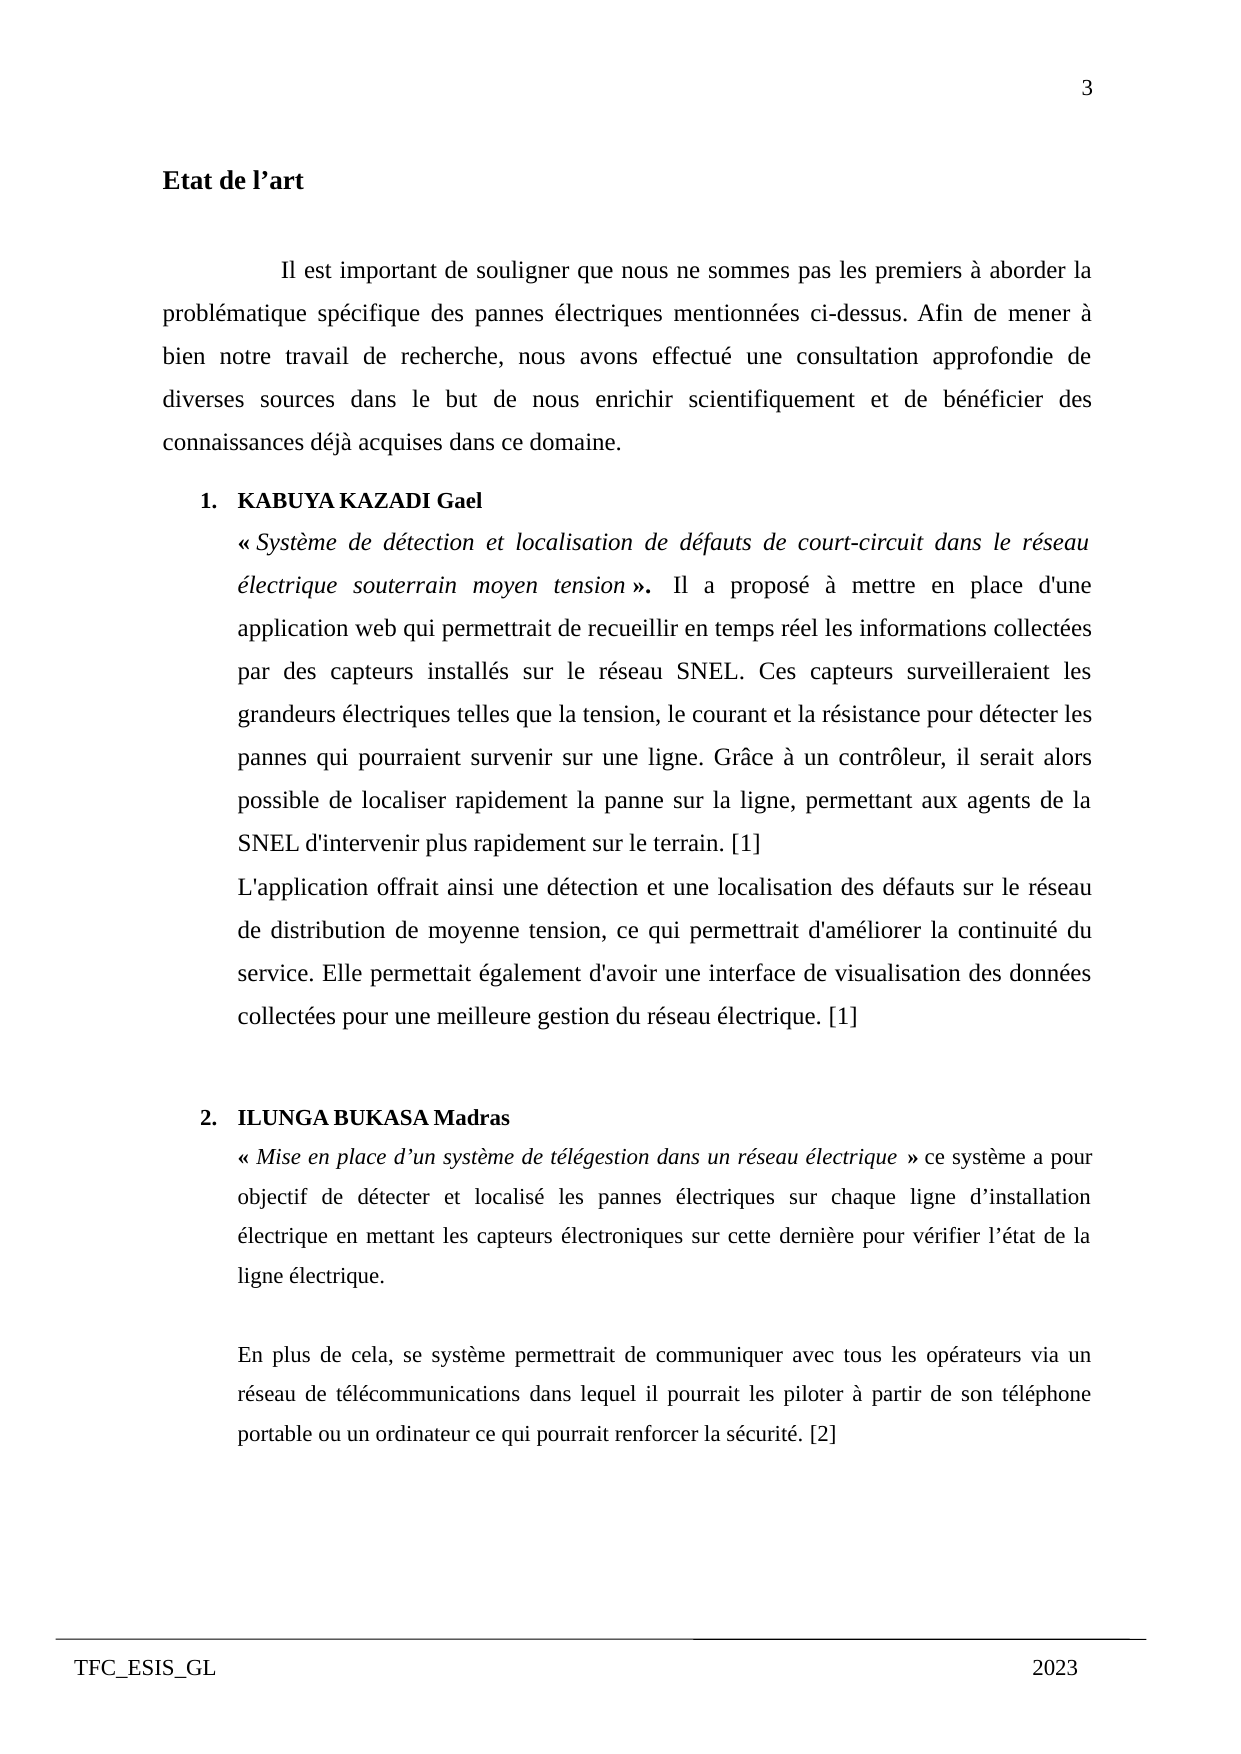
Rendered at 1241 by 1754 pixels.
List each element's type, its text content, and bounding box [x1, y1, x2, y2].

list ILUNGA BUKASA Madras [200, 1104, 1093, 1130]
list « Système de détection et localisation de défauts de court-circuit dans le réseau électrique souterrain moyen tension ». Il a proposé à mettre en place d'une application web qui permettrait de recueillir en temps réel les informations collectées par des capteurs installés sur le réseau SNEL. Ces capteurs surveilleraient les grandeurs électriques telles que la tension, le courant et la résistance pour détecter les pannes qui pourraient survenir sur une ligne. Grâce à un contrôleur, il serait alors possible de localiser rapidement la panne sur la ligne, permettant aux agents de la SNEL d'intervenir plus rapidement sur le terrain. [237, 527, 1093, 857]
list L'application offrait ainsi une détection et une localisation des défauts sur le réseau de distribution de moyenne tension, ce qui permettrait d'améliorer la continuité du service. Elle permettait également d'avoir une interface de visualisation des données collectées pour une meilleure gestion du réseau électrique. [237, 872, 1093, 1030]
list En plus de cela, se système permettrait de communiquer avec tous les opérateurs via un réseau de télécommunications dans lequel il pourrait les piloter à partir de son téléphone portable ou un ordinateur ce qui pourrait renforcer la sécurité. [237, 1341, 1093, 1446]
subtitle Etat de l’art [162, 164, 1093, 196]
list « Mise en place d’un système de télégestion dans un réseau électrique » ce système a pour objectif de détecter et localisé les pannes électriques sur chaque ligne d’installation électrique en mettant les capteurs électroniques sur cette dernière pour vérifier l’état de la ligne électrique. [237, 1143, 1093, 1288]
list KABUYA KAZADI Gael [200, 487, 1093, 513]
text Il est important de souligner que nous ne sommes pas les premiers à aborder la problématique spécifique des pannes électriques mentionnées ci-dessus. Afin de mener à bien notre travail de recherche, nous avons effectué une consultation approfondie de diverses sources dans le but de nous enrichir scientifiquement et de bénéficier des connaissances déjà acquises dans ce domaine. [162, 255, 1093, 456]
